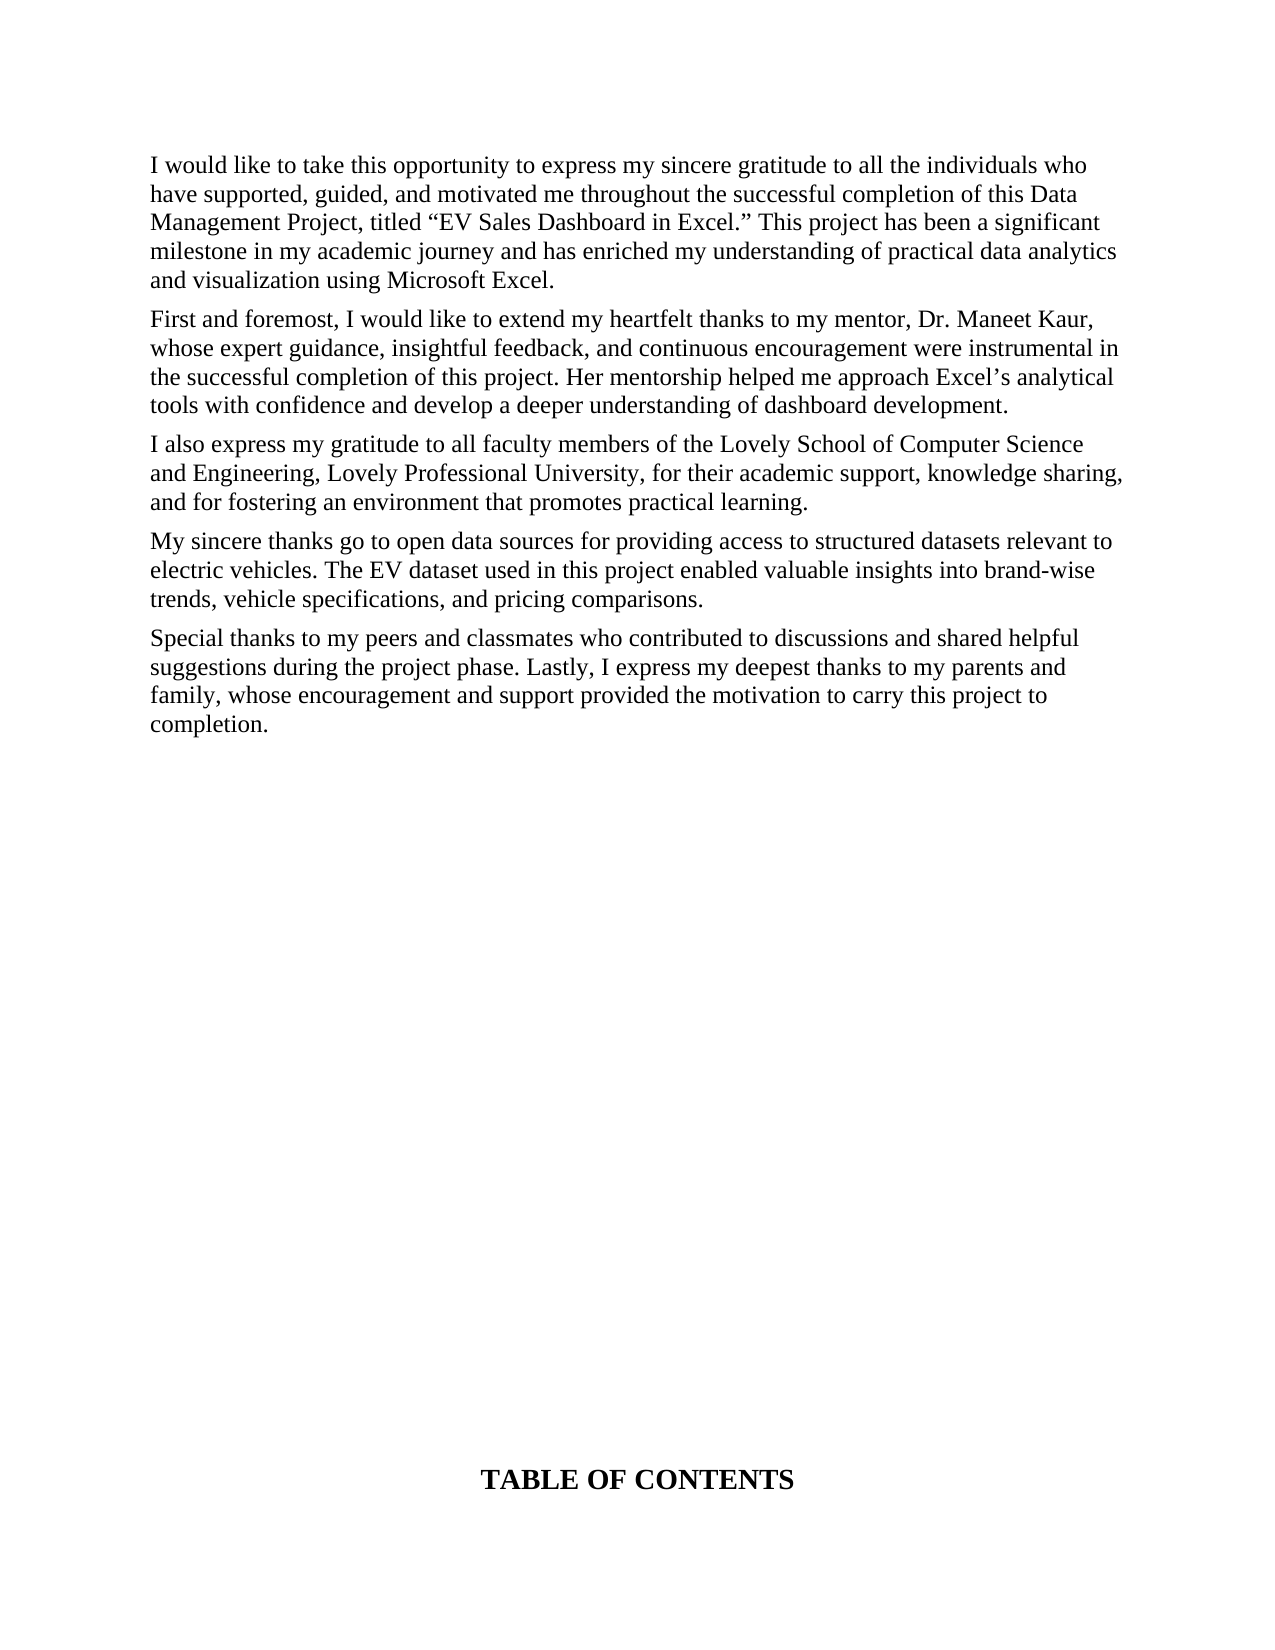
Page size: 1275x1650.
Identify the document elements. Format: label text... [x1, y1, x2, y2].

text First and foremost, I would like to extend my heartfelt thanks to my mentor, Dr. Maneet Kaur, whose expert guidance, insightful feedback, and continuous encouragement were instrumental in the successful completion of this project. Her mentorship helped me approach Excel’s analytical tools with confidence and develop a deeper understanding of dashboard development. [150, 304, 1125, 419]
text Special thanks to my peers and classmates who contributed to discussions and shared helpful suggestions during the project phase. Lastly, I express my deepest thanks to my parents and family, whose encouragement and support provided the motivation to carry this project to completion. [150, 623, 1125, 738]
text I also express my gratitude to all faculty members of the Lovely School of Computer Science and Engineering, Lovely Professional University, for their academic support, knowledge sharing, and for fostering an environment that promotes practical learning. [150, 429, 1125, 516]
text TABLE OF CONTENTS [150, 1462, 1125, 1496]
text I would like to take this opportunity to express my sincere gratitude to all the individuals who have supported, guided, and motivated me throughout the successful completion of this Data Management Project, titled “EV Sales Dashboard in Excel.” This project has been a significant milestone in my academic journey and has enriched my understanding of practical data analytics and visualization using Microsoft Excel. [150, 150, 1125, 294]
text My sincere thanks go to open data sources for providing access to structured datasets relevant to electric vehicles. The EV dataset used in this project enabled valuable insights into brand-wise trends, vehicle specifications, and pricing comparisons. [150, 526, 1125, 612]
